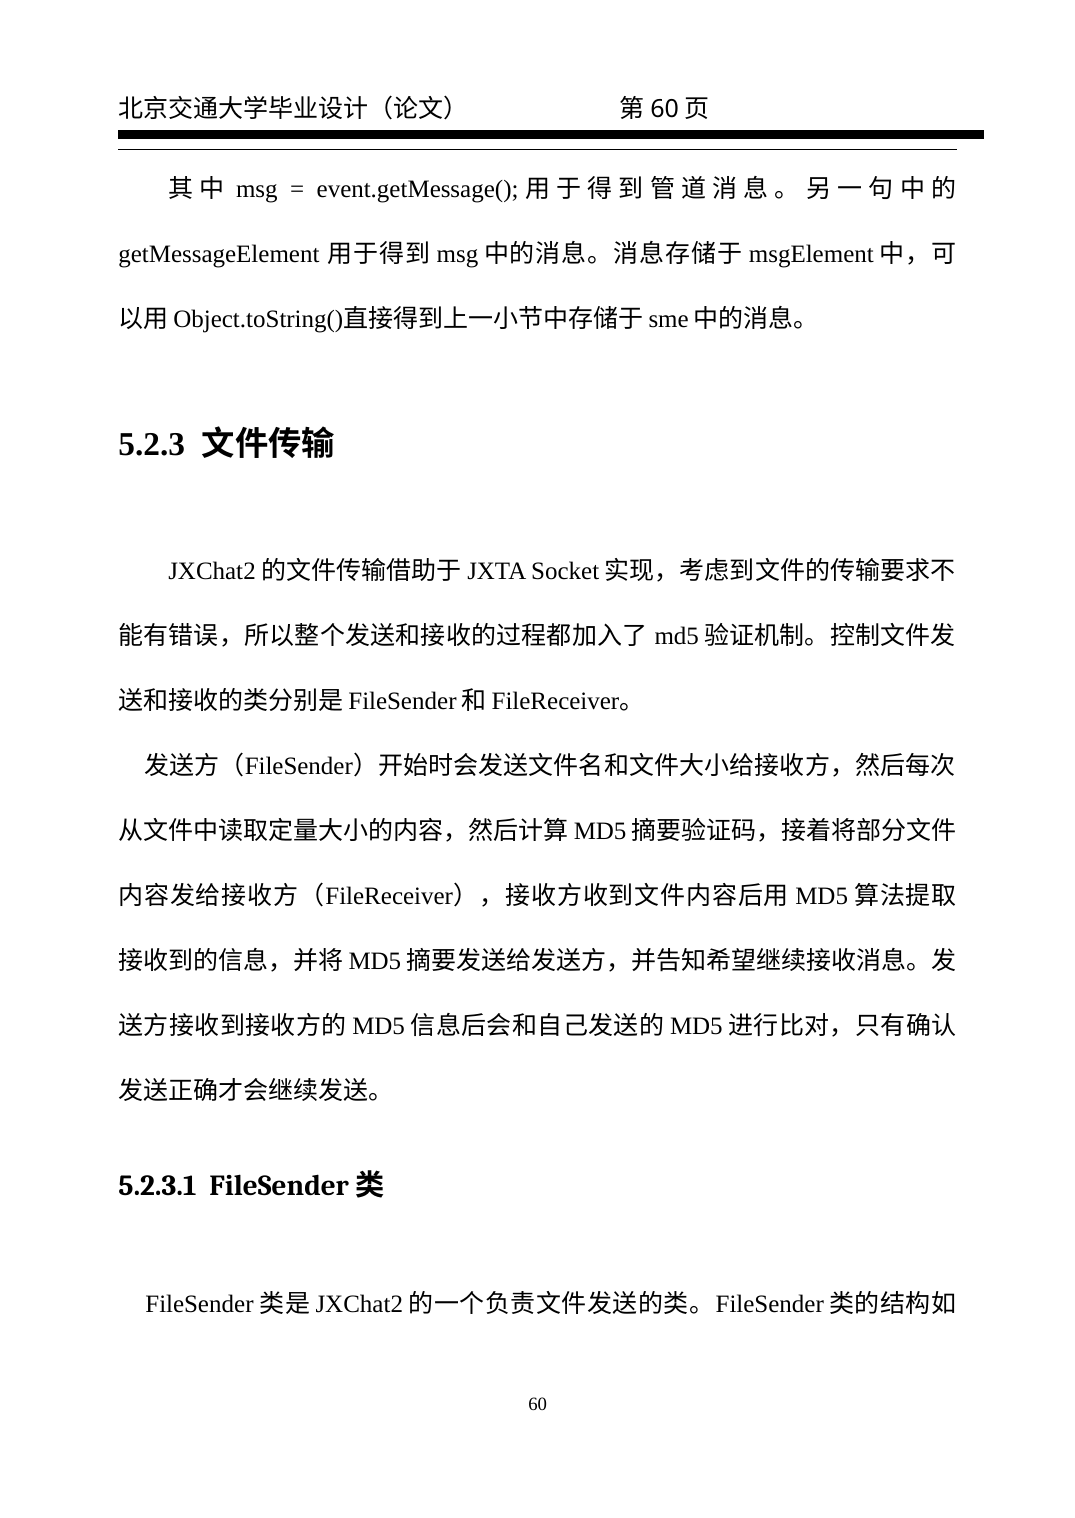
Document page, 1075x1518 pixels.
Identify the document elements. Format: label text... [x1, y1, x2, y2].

subtitle 5.2.3 文件传输 [118, 408, 957, 473]
text JXChat2的文件传输借助于JXTA Socket实现，考虑到文件的传输要求不能有错误，所以整个发送和接收的过程都加入了md5验证机制。控制文件发送和接收的类分别是FileSender和FileReceiver。 [118, 536, 957, 731]
text 其中msg = event.getMessage();用于得到管道消息。另一句中的getMessageElement 用于得到msg中的消息。消息存储于msgElement中，可以用Object.toString()直接得到上一小节中存储于sme中的消息。 [118, 154, 957, 349]
text 发送方（FileSender）开始时会发送文件名和文件大小给接收方，然后每次从文件中读取定量大小的内容，然后计算MD5摘要验证码，接着将部分文件内容发给接收方（FileReceiver），接收方收到文件内容后用MD5算法提取接收到的信息，并将MD5摘要发送给发送方，并告知希望继续接收消息。发送方接收到接收方的MD5信息后会和自己发送的MD5进行比对，只有确认发送正确才会继续发送。 [118, 731, 957, 1121]
subtitle 5.2.3.1 FileSender类 [118, 1150, 957, 1215]
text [118, 1269, 957, 1334]
